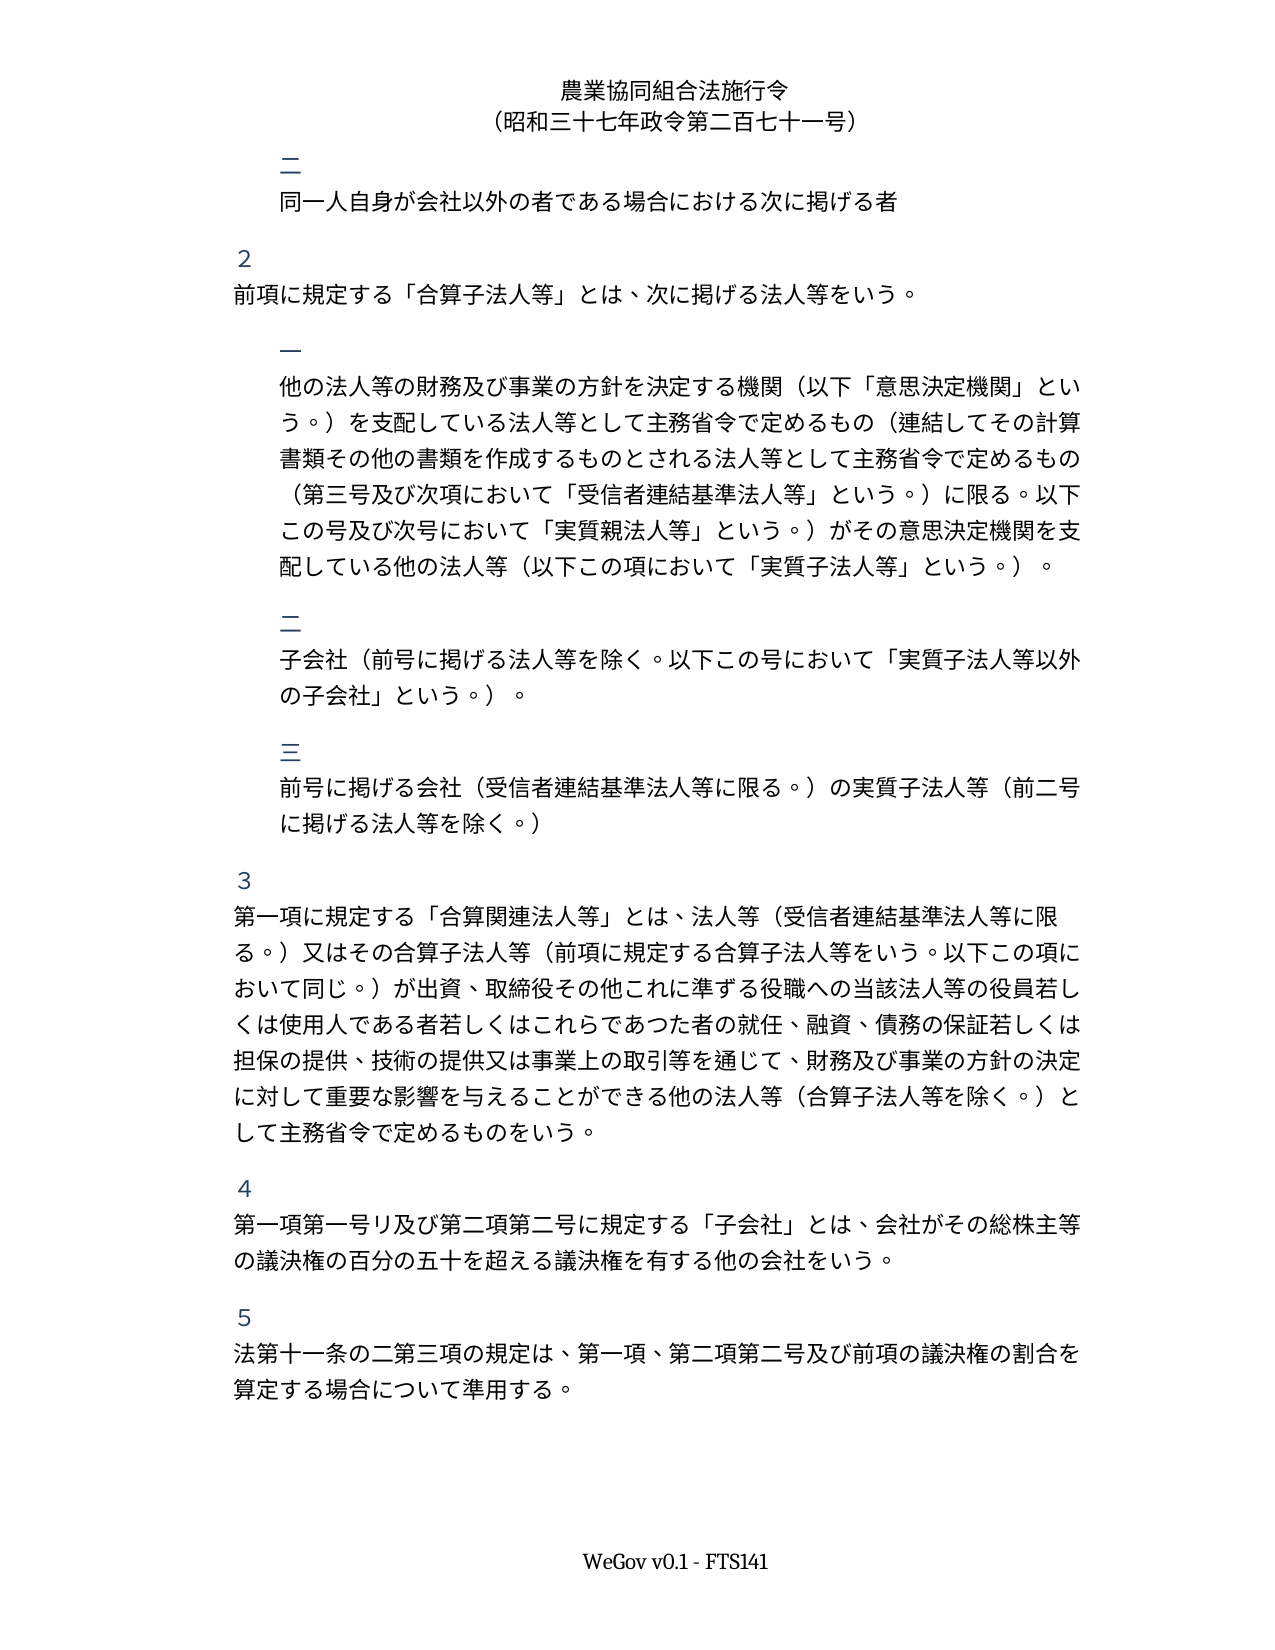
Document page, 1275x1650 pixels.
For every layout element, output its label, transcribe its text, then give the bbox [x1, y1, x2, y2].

text 第一項第一号リ及び第二項第二号に規定する「子会社」とは、会社がその総株主等の議決権の百分の五十を超える議決権を有する他の会社をいう。 [233, 1209, 1087, 1277]
text 第一項に規定する「合算関連法人等」とは、法人等（受信者連結基準法人等に限る。）又はその合算子法人等（前項に規定する合算子法人等をいう。以下この項において同じ。）が出資、取締役その他これに準ずる役職への当該法人等の役員若しくは使用人である者若しくはこれらであつた者の就任、融資、債務の保証若しくは担保の提供、技術の提供又は事業上の取引等を通じて、財務及び事業の方針の決定に対して重要な影響を与えることができる他の法人等（合算子法人等を除く。）として主務省令で定めるものをいう。 [233, 901, 1087, 1148]
subtitle 一 [279, 335, 1087, 367]
text 法第十一条の二第三項の規定は、第一項、第二項第二号及び前項の議決権の割合を算定する場合について準用する。 [233, 1338, 1087, 1405]
text 前号に掲げる会社（受信者連結基準法人等に限る。）の実質子法人等（前二号に掲げる法人等を除く。） [279, 772, 1087, 839]
subtitle ２ [233, 243, 1087, 274]
text 同一人自身が会社以外の者である場合における次に掲げる者 [279, 186, 1087, 217]
subtitle ５ [233, 1302, 1087, 1333]
text 前項に規定する「合算子法人等」とは、次に掲げる法人等をいう。 [233, 279, 1087, 310]
text 他の法人等の財務及び事業の方針を決定する機関（以下「意思決定機関」という。）を支配している法人等として主務省令で定めるもの（連結してその計算書類その他の書類を作成するものとされる法人等として主務省令で定めるもの（第三号及び次項において「受信者連結基準法人等」という。）に限る。以下この号及び次号において「実質親法人等」という。）がその意思決定機関を支配している他の法人等（以下この項において「実質子法人等」という。）。 [279, 371, 1087, 582]
subtitle ３ [233, 865, 1087, 896]
subtitle 三 [279, 736, 1087, 768]
subtitle ４ [233, 1173, 1087, 1205]
text 子会社（前号に掲げる法人等を除く。以下この号において「実質子法人等以外の子会社」という。）。 [279, 644, 1087, 711]
subtitle 二 [279, 150, 1087, 181]
subtitle 二 [279, 608, 1087, 639]
